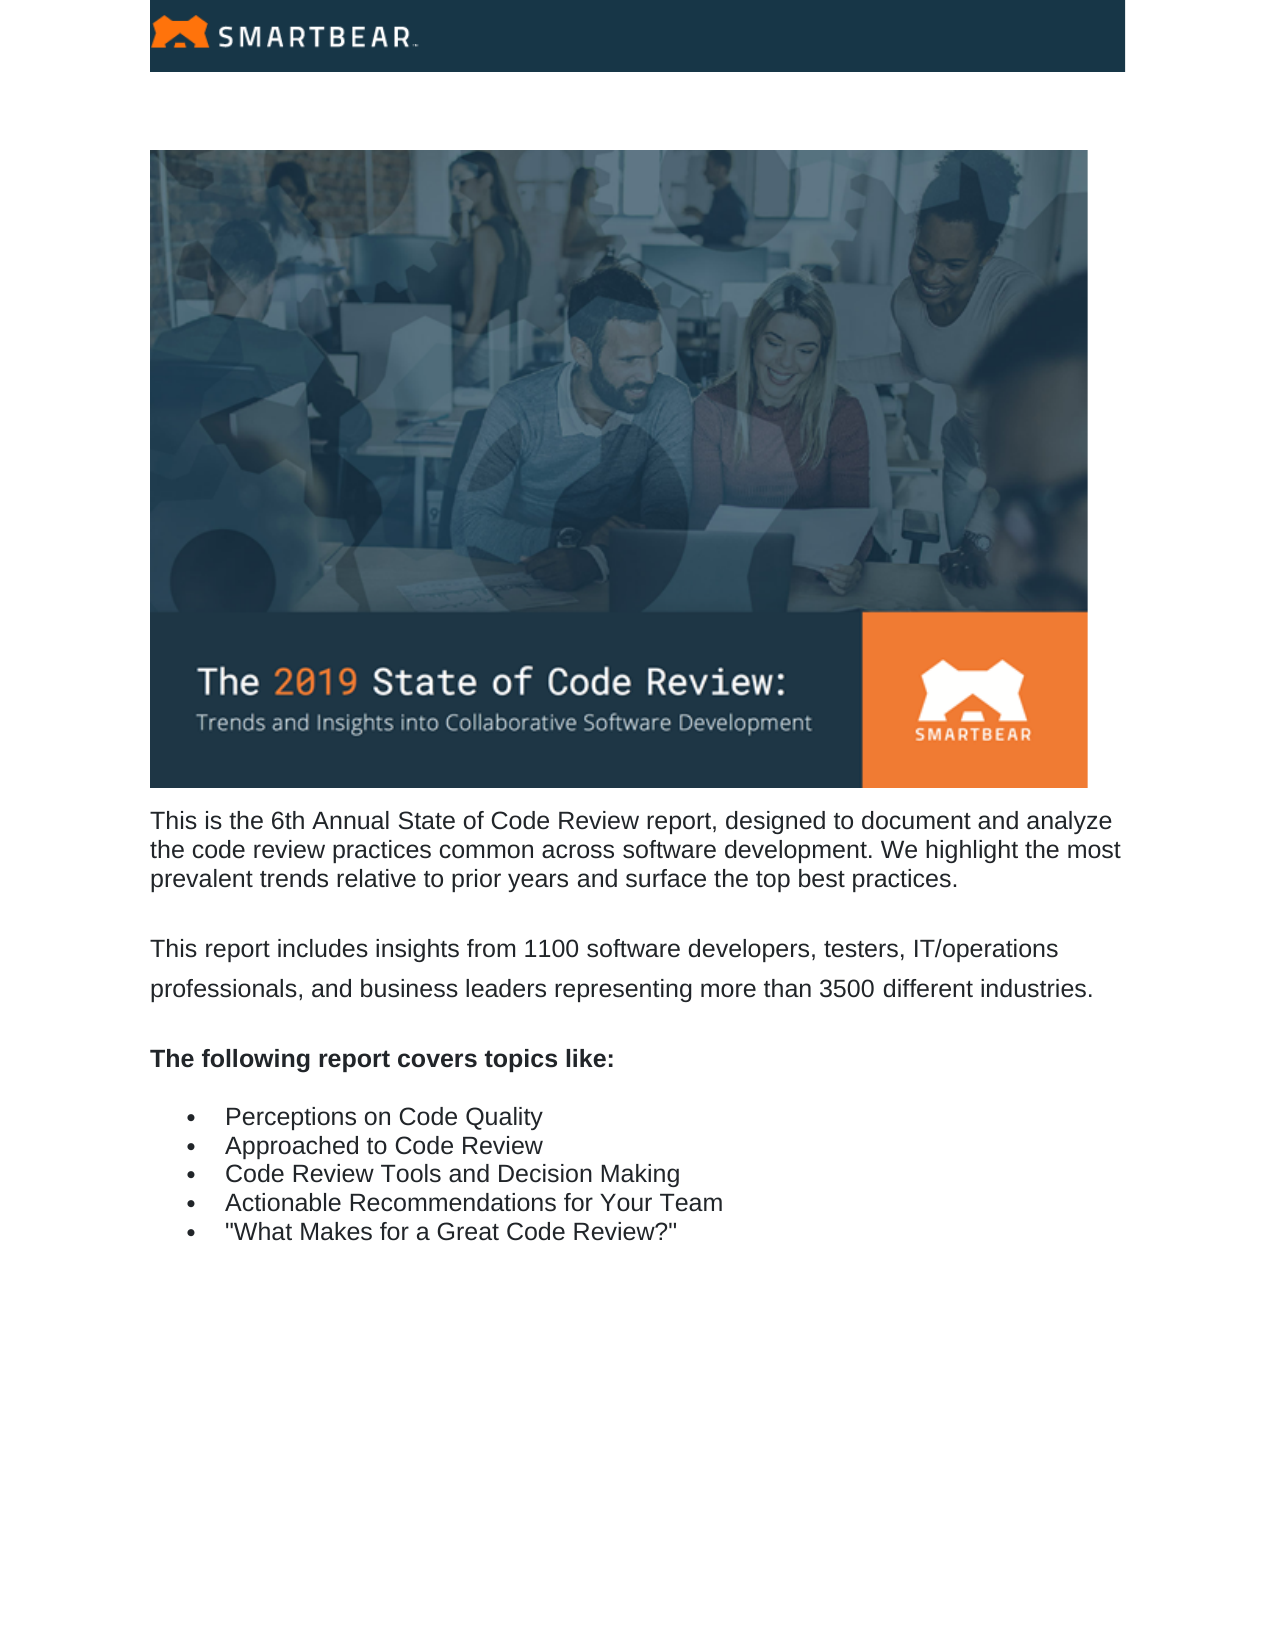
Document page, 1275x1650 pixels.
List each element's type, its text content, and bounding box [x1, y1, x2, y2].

list Actionable Recommendations for Your Team [187, 1188, 1125, 1217]
picture [150, 0, 1125, 72]
list "What Makes for a Great Code Review?" [187, 1217, 1125, 1246]
text This report includes insights from 1100 software developers, testers, IT/operations professionals, and business leaders representing more than 3500 different industries. [150, 922, 1125, 1003]
list Approached to Code Review [187, 1131, 1125, 1159]
text This is the 6th Annual State of Code Review report, designed to document and analyze the code review practices common across software development. We highlight the most prevalent trends relative to prior years and surface the top best practices. [150, 806, 1125, 893]
list Perceptions on Code Quality [187, 1102, 1125, 1131]
picture [150, 150, 1088, 788]
list Code Review Tools and Decision Making [187, 1159, 1125, 1188]
text The following report covers topics like: [150, 1032, 1125, 1073]
